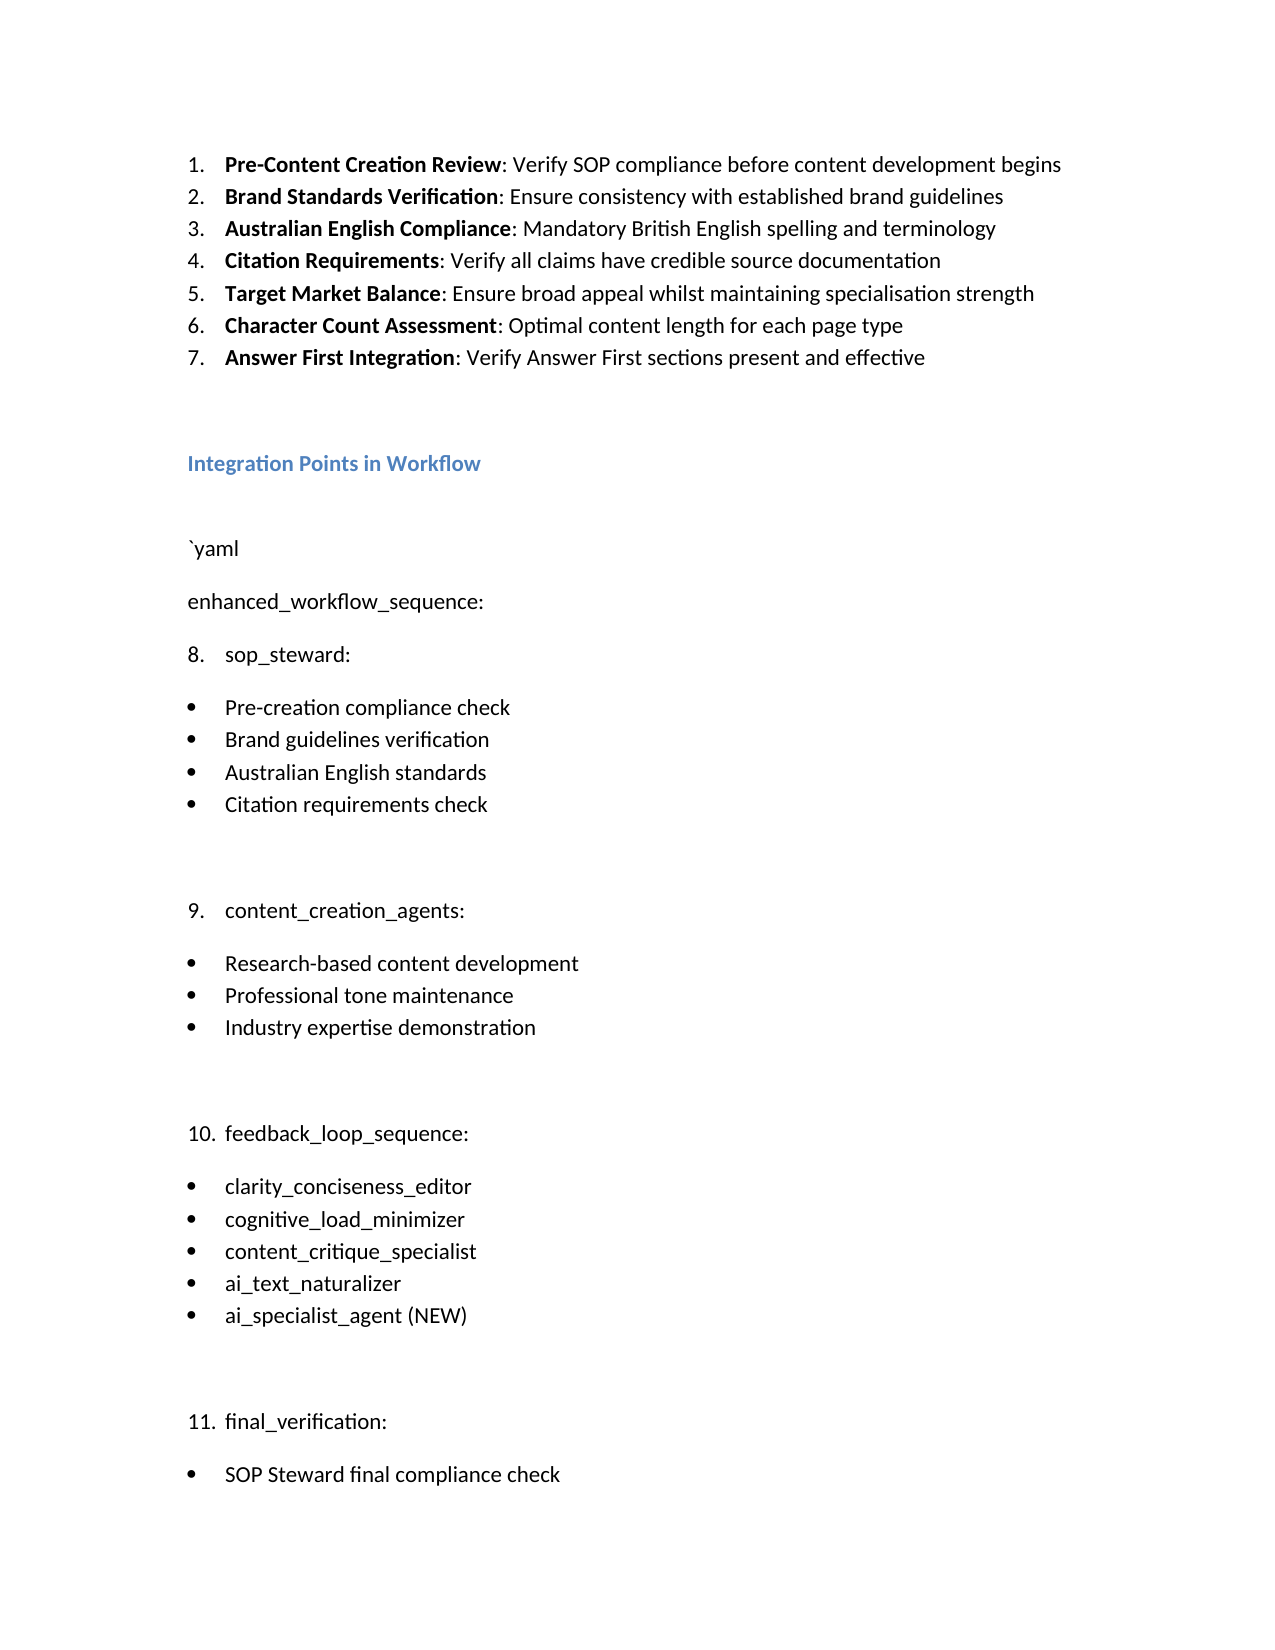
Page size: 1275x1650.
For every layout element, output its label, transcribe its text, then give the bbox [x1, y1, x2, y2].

list Pre-creation compliance check [187, 693, 1087, 721]
list cognitive_load_minimizer [187, 1205, 1087, 1233]
list Brand guidelines verification [187, 726, 1087, 754]
list Character Count Assessment: Optimal content length for each page type [187, 311, 1087, 339]
text enhanced_workflow_sequence: [187, 587, 1087, 615]
list content_creation_agents: [187, 896, 1087, 924]
list sop_steward: [187, 640, 1087, 668]
list content_critique_specialist [187, 1237, 1087, 1265]
list ai_text_naturalizer [187, 1269, 1087, 1297]
list Citation requirements check [187, 790, 1087, 818]
list Target Market Balance: Ensure broad appeal whilst maintaining specialisation strength [187, 279, 1087, 307]
list Pre-Content Creation Review: Verify SOP compliance before content development begins [187, 150, 1087, 178]
list Australian English standards [187, 758, 1087, 786]
list Citation Requirements: Verify all claims have credible source documentation [187, 247, 1087, 274]
list Research-based content development [187, 949, 1087, 977]
list SOP Steward final compliance check [187, 1460, 1087, 1488]
list final_verification: [187, 1407, 1087, 1435]
list Answer First Integration: Verify Answer First sections present and effective [187, 343, 1087, 371]
list clarity_conciseness_editor [187, 1172, 1087, 1201]
list Australian English Compliance: Mandatory British English spelling and terminology [187, 214, 1087, 242]
text `yaml [187, 534, 1087, 562]
list Industry expertise demonstration [187, 1013, 1087, 1041]
list feedback_loop_sequence: [187, 1119, 1087, 1147]
list Professional tone maintenance [187, 981, 1087, 1009]
subtitle Integration Points in Workflow [187, 449, 1087, 477]
list Brand Standards Verification: Ensure consistency with established brand guidelines [187, 182, 1087, 210]
list ai_specialist_agent (NEW) [187, 1301, 1087, 1329]
